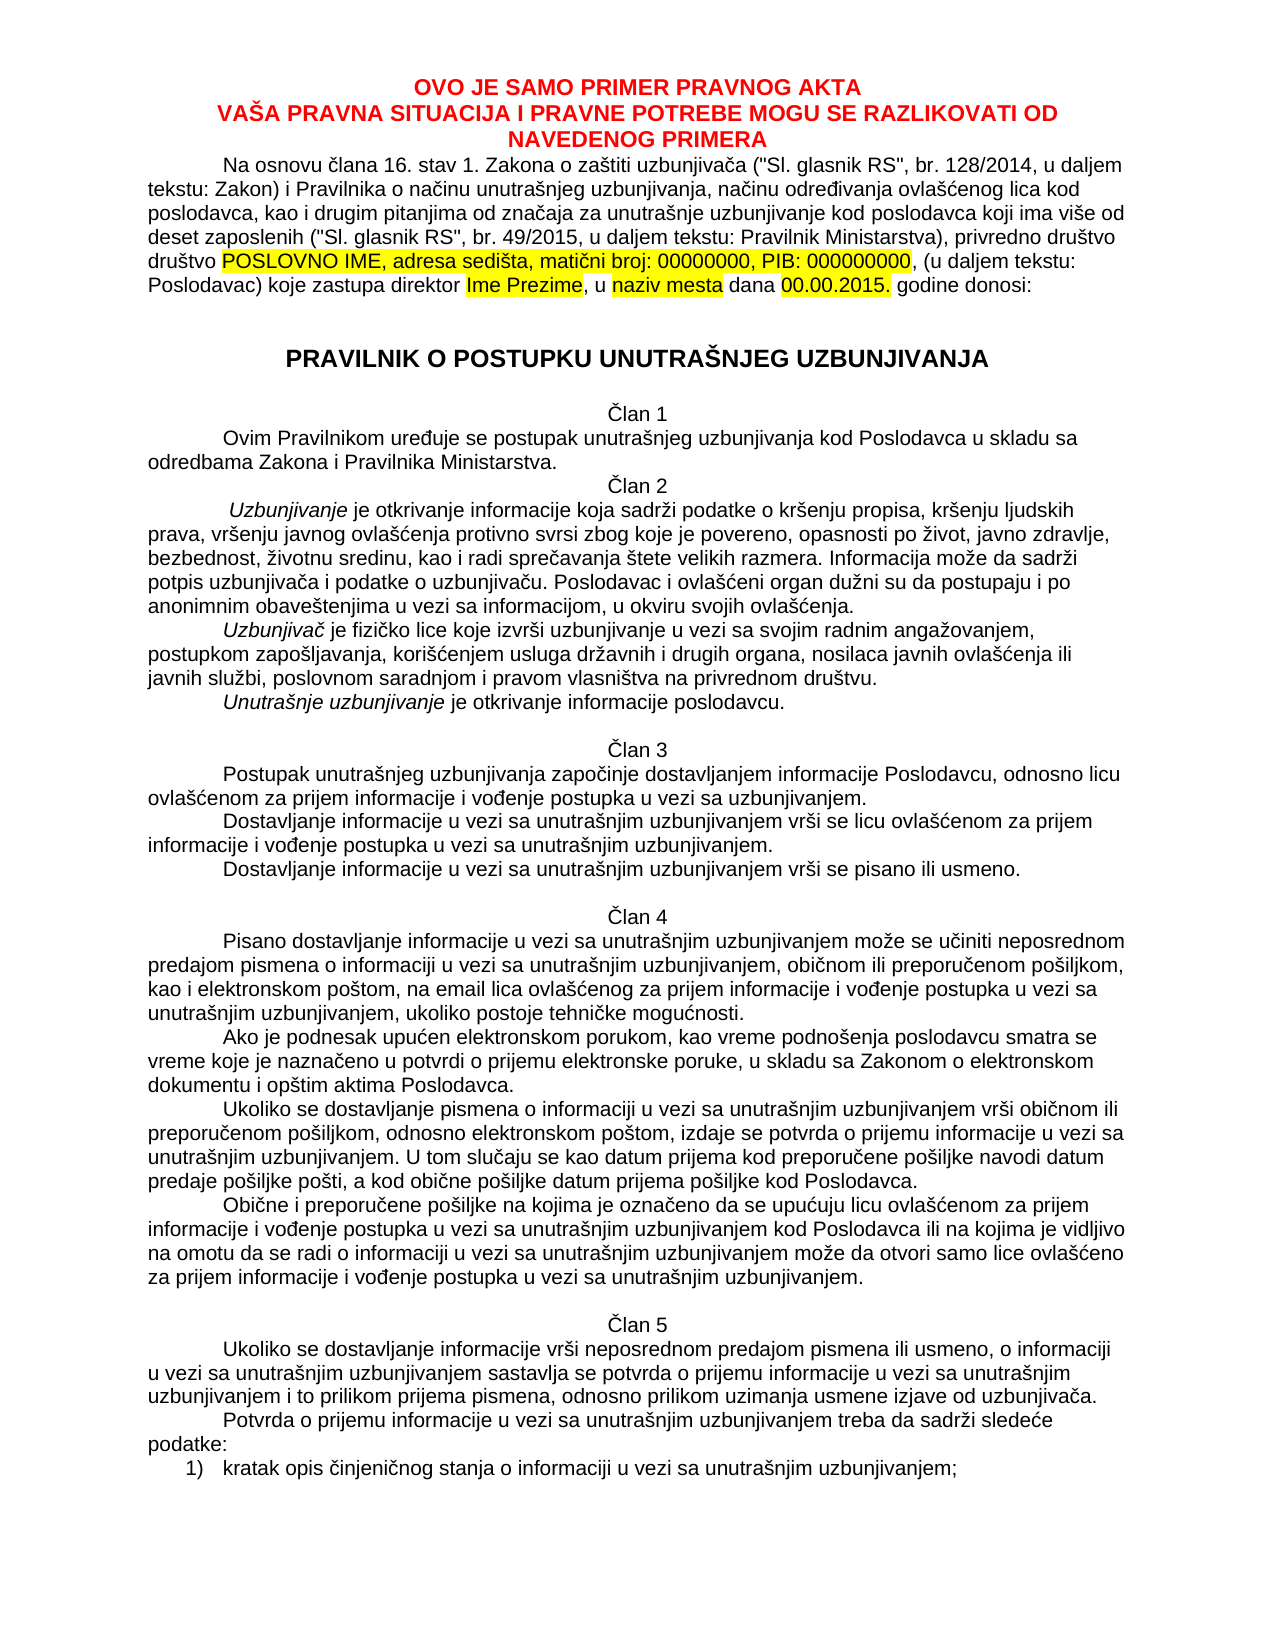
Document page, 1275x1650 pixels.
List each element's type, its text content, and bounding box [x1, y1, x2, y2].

text Unutrašnje uzbunjivanje je otkrivanje informacije poslodavcu. [148, 689, 1127, 713]
text Dostavljanje informacije u vezi sa unutrašnjim uzbunjivanjem vrši se licu ovlašćenom za prijem informacije i vođenje postupka u vezi sa unutrašnjim uzbunjivanjem. [148, 809, 1127, 857]
list kratak opis činjeničnog stanja o informaciji u vezi sa unutrašnjim uzbunjivanjem; [185, 1456, 1127, 1480]
text Na osnovu člana 16. stav 1. Zakona o zaštiti uzbunjivača ("Sl. glasnik RS", br. 128/2014, u daljem tekstu: Zakon) i Pravilnika o načinu unutrašnjeg uzbunjivanja, načinu određivanja ovlašćenog lica kod poslodavca, kao i drugim pitanjima od značaja za unutrašnje uzbunjivanje kod poslodavca koji ima više od deset zaposlenih ("Sl. glasnik RS", br. 49/2015, u daljem tekstu: Pravilnik Ministarstva), privredno društvo društvo POSLOVNO IME, adresa sedišta, matični broj: 00000000, PIB: 000000000, (u daljem tekstu: Poslodavac) koje zastupa direktor Ime Prezime, u naziv mesta dana 00.00.2015. godine donosi: [148, 153, 1127, 297]
text Uzbunjivač je fizičko lice koje izvrši uzbunjivanje u vezi sa svojim radnim angažovanjem, postupkom zapošljavanja, korišćenjem usluga državnih i drugih organa, nosilaca javnih ovlašćenja ili javnih službi, poslovnom saradnjom i pravom vlasništva na privrednom društvu. [148, 618, 1127, 689]
text Postupak unutrašnjeg uzbunjivanja započinje dostavljanjem informacije Poslodavcu, odnosno licu ovlašćenom za prijem informacije i vođenje postupka u vezi sa uzbunjivanjem. [148, 761, 1127, 809]
text Ukoliko se dostavljanje pismena o informaciji u vezi sa unutrašnjim uzbunjivanjem vrši običnom ili preporučenom pošiljkom, odnosno elektronskom poštom, izdaje se potvrda o prijemu informacije u vezi sa unutrašnjim uzbunjivanjem. U tom slučaju se kao datum prijema kod preporučene pošiljke navodi datum predaje pošiljke pošti, a kod obične pošiljke datum prijema pošiljke kod Poslodavca. [148, 1097, 1127, 1193]
text Član 5 [148, 1312, 1127, 1336]
text Član 4 [148, 905, 1127, 929]
text Član 3 [148, 737, 1127, 761]
text Uzbunjivanje je otkrivanje informacije koja sadrži podatke o kršenju propisa, kršenju ljudskih prava, vršenju javnog ovlašćenja protivno svrsi zbog koje je povereno, opasnosti po život, javno zdravlje, bezbednost, životnu sredinu, kao i radi sprečavanja štete velikih razmera. Informacija može da sadrži potpis uzbunjivača i podatke o uzbunjivaču. Poslodavac i ovlašćeni organ dužni su da postupaju i po anonimnim obaveštenjima u vezi sa informacijom, u okviru svojih ovlašćenja. [148, 498, 1127, 618]
text Potvrda o prijemu informacije u vezi sa unutrašnjim uzbunjivanjem treba da sadrži sledeće podatke: [148, 1408, 1127, 1456]
text Ako je podnesak upućen elektronskom porukom, kao vreme podnošenja poslodavcu smatra se vreme koje je naznačeno u potvrdi o prijemu elektronske poruke, u skladu sa Zakonom o elektronskom dokumentu i opštim aktima Poslodavca. [148, 1025, 1127, 1097]
text Ukoliko se dostavljanje informacije vrši neposrednom predajom pismena ili usmeno, o informaciji u vezi sa unutrašnjim uzbunjivanjem sastavlja se potvrda o prijemu informacije u vezi sa unutrašnjim uzbunjivanjem i to prilikom prijema pismena, odnosno prilikom uzimanja usmene izjave od uzbunjivača. [148, 1336, 1127, 1408]
text Član 2 [148, 474, 1127, 498]
text Pisano dostavljanje informacije u vezi sa unutrašnjim uzbunjivanjem može se učiniti neposrednom predajom pismena o informaciji u vezi sa unutrašnjim uzbunjivanjem, običnom ili preporučenom pošiljkom, kao i elektronskom poštom, na email lica ovlašćenog za prijem informacije i vođenje postupka u vezi sa unutrašnjim uzbunjivanjem, ukoliko postoje tehničke mogućnosti. [148, 929, 1127, 1025]
text Član 1 [148, 402, 1127, 426]
text Obične i preporučene pošiljke na kojima je označeno da se upućuju licu ovlašćenom za prijem informacije i vođenje postupka u vezi sa unutrašnjim uzbunjivanjem kod Poslodavca ili na kojima je vidljivo na omotu da se radi o informaciji u vezi sa unutrašnjim uzbunjivanjem može da otvori samo lice ovlašćeno za prijem informacije i vođenje postupka u vezi sa unutrašnjim uzbunjivanjem. [148, 1193, 1127, 1288]
text PRAVILNIK O POSTUPKU UNUTRAŠNJEG UZBUNJIVANJA [148, 344, 1127, 373]
text Ovim Pravilnikom uređuje se postupak unutrašnjeg uzbunjivanja kod Poslodavca u skladu sa odredbama Zakona i Pravilnika Ministarstva. [148, 426, 1127, 474]
text Dostavljanje informacije u vezi sa unutrašnjim uzbunjivanjem vrši se pisano ili usmeno. [148, 857, 1127, 881]
